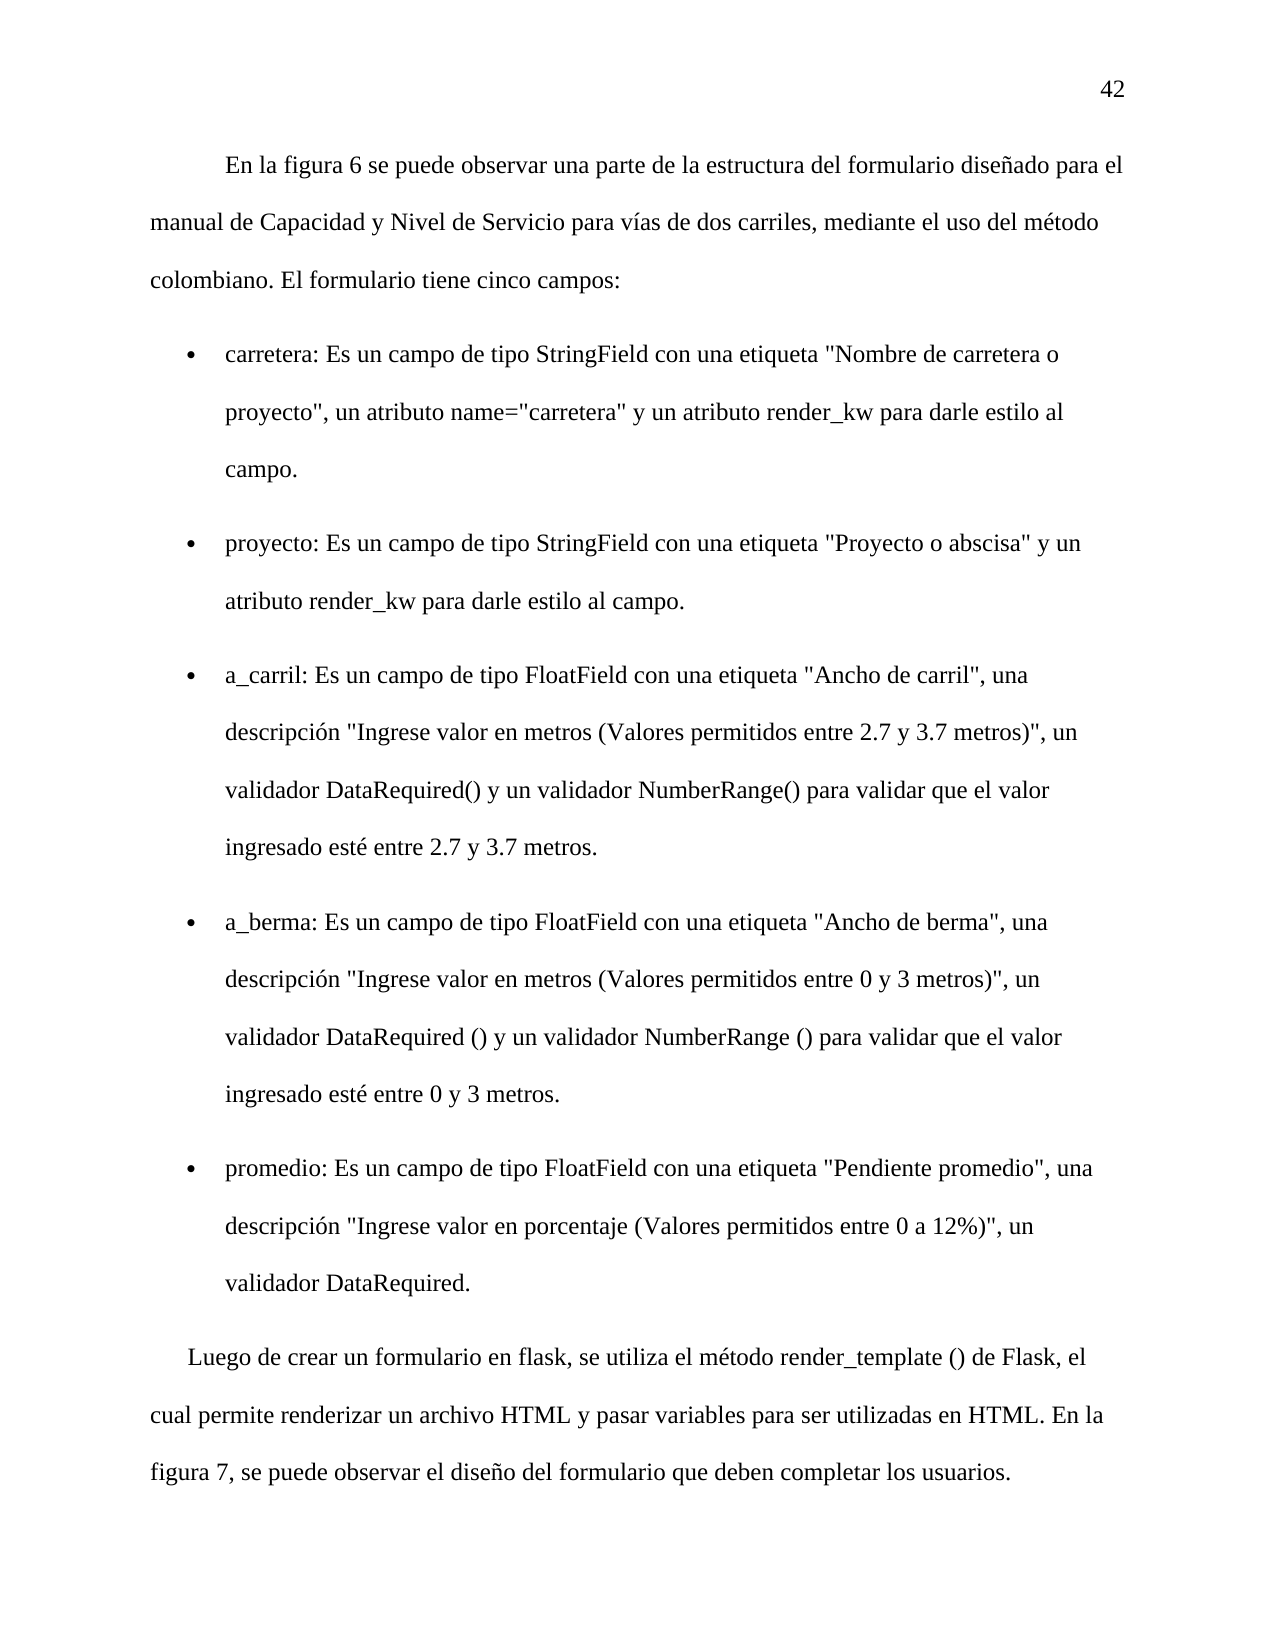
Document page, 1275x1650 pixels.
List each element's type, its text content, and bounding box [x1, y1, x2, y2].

text Luego de crear un formulario en flask, se utiliza el método render_template () de Flask, el cual permite renderizar un archivo HTML y pasar variables para ser utilizadas en HTML. En la figura 7, se puede observar el diseño del formulario que deben completar los usuarios. [150, 1342, 1125, 1486]
list carretera: Es un campo de tipo StringField con una etiqueta "Nombre de carretera o proyecto", un atributo name="carretera" y un atributo render_kw para darle estilo al campo. [187, 339, 1125, 483]
list promedio: Es un campo de tipo FloatField con una etiqueta "Pendiente promedio", una descripción "Ingrese valor en porcentaje (Valores permitidos entre 0 a 12%)", un validador DataRequired. [187, 1153, 1125, 1297]
list proyecto: Es un campo de tipo StringField con una etiqueta "Proyecto o abscisa" y un atributo render_kw para darle estilo al campo. [187, 528, 1125, 614]
list a_berma: Es un campo de tipo FloatField con una etiqueta "Ancho de berma", una descripción "Ingrese valor en metros (Valores permitidos entre 0 y 3 metros)", un validador DataRequired () y un validador NumberRange () para validar que el valor ingresado esté entre 0 y 3 metros. [187, 907, 1125, 1108]
text En la figura 6 se puede observar una parte de la estructura del formulario diseñado para el manual de Capacidad y Nivel de Servicio para vías de dos carriles, mediante el uso del método colombiano. El formulario tiene cinco campos: [150, 150, 1125, 294]
list a_carril: Es un campo de tipo FloatField con una etiqueta "Ancho de carril", una descripción "Ingrese valor en metros (Valores permitidos entre 2.7 y 3.7 metros)", un validador DataRequired() y un validador NumberRange() para validar que el valor ingresado esté entre 2.7 y 3.7 metros. [187, 660, 1125, 861]
